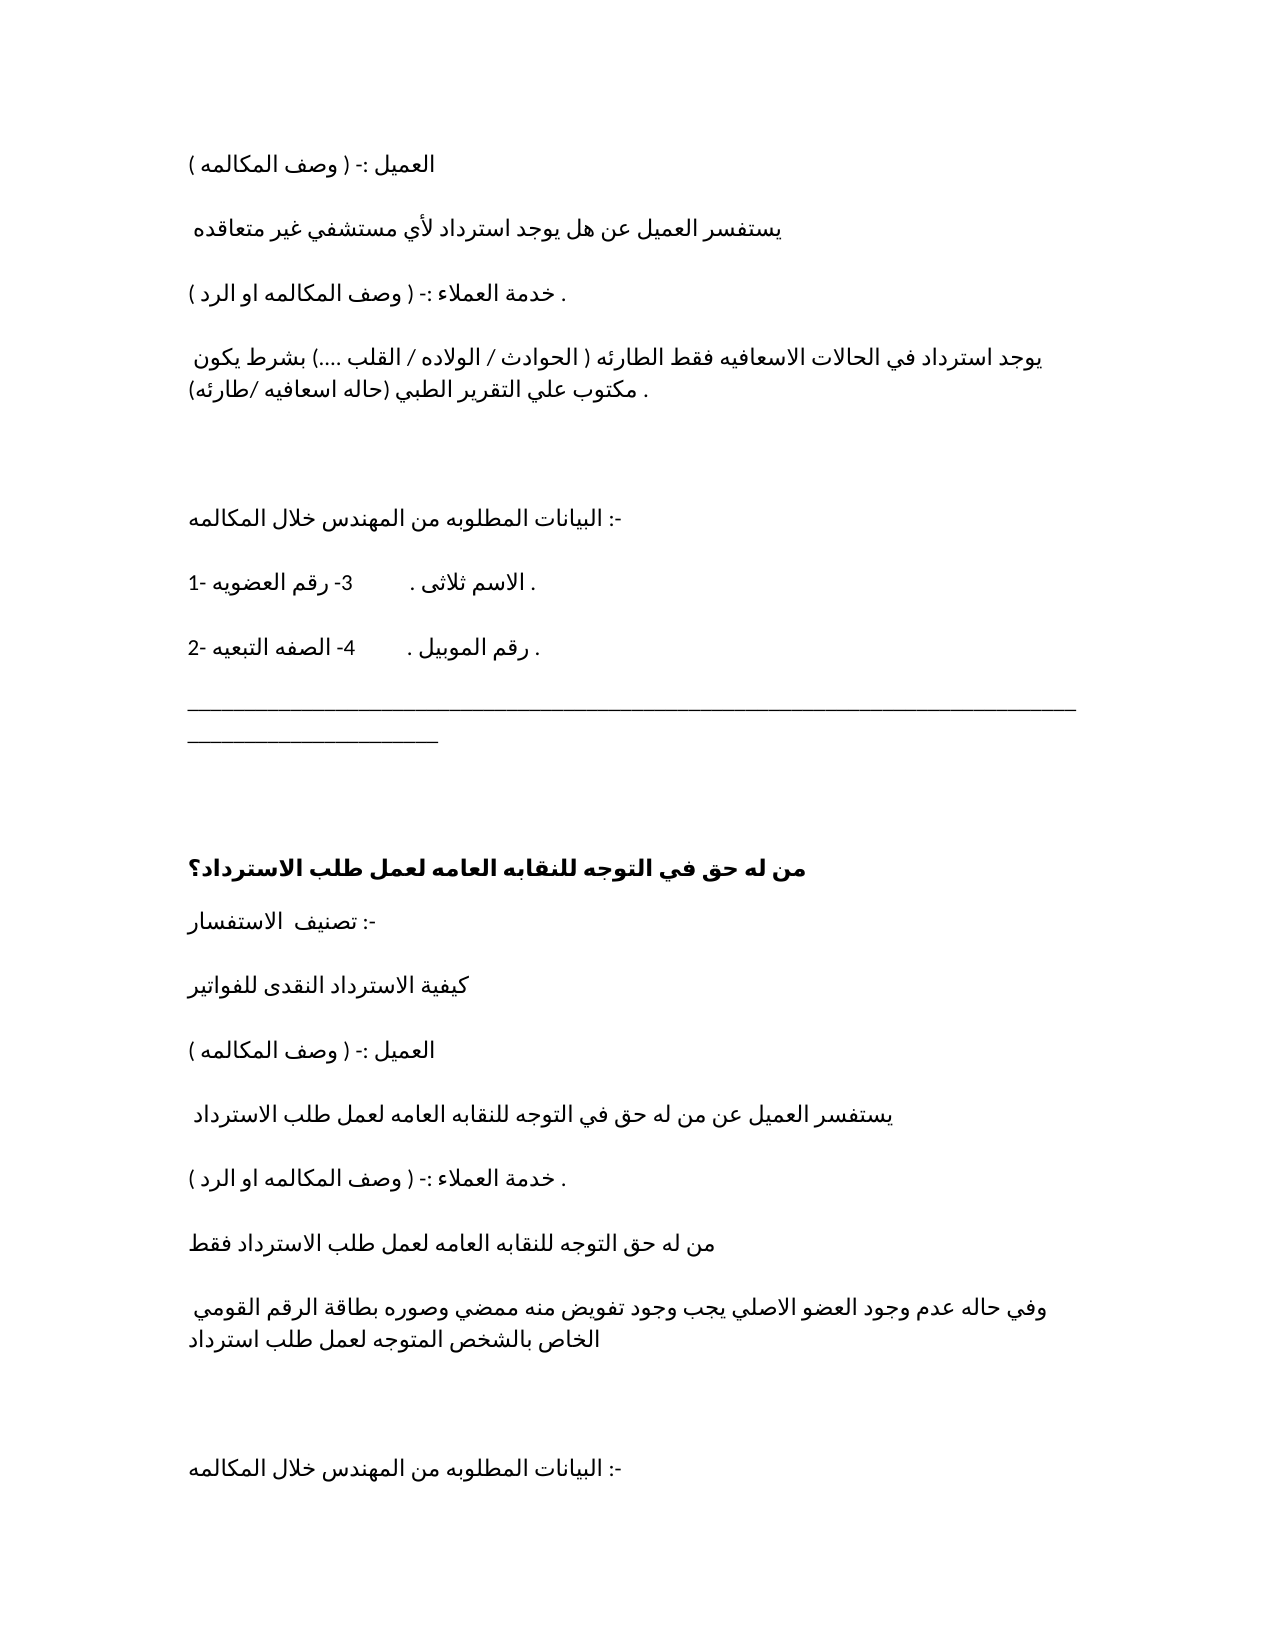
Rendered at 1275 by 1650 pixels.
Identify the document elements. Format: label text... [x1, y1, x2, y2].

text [187, 907, 1087, 1482]
text من له حق في التوجه للنقابه العامه لعمل طلب الاسترداد؟ [187, 854, 1087, 882]
text ____________________________________________________________________________________________________ [187, 686, 1087, 746]
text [187, 150, 1087, 661]
